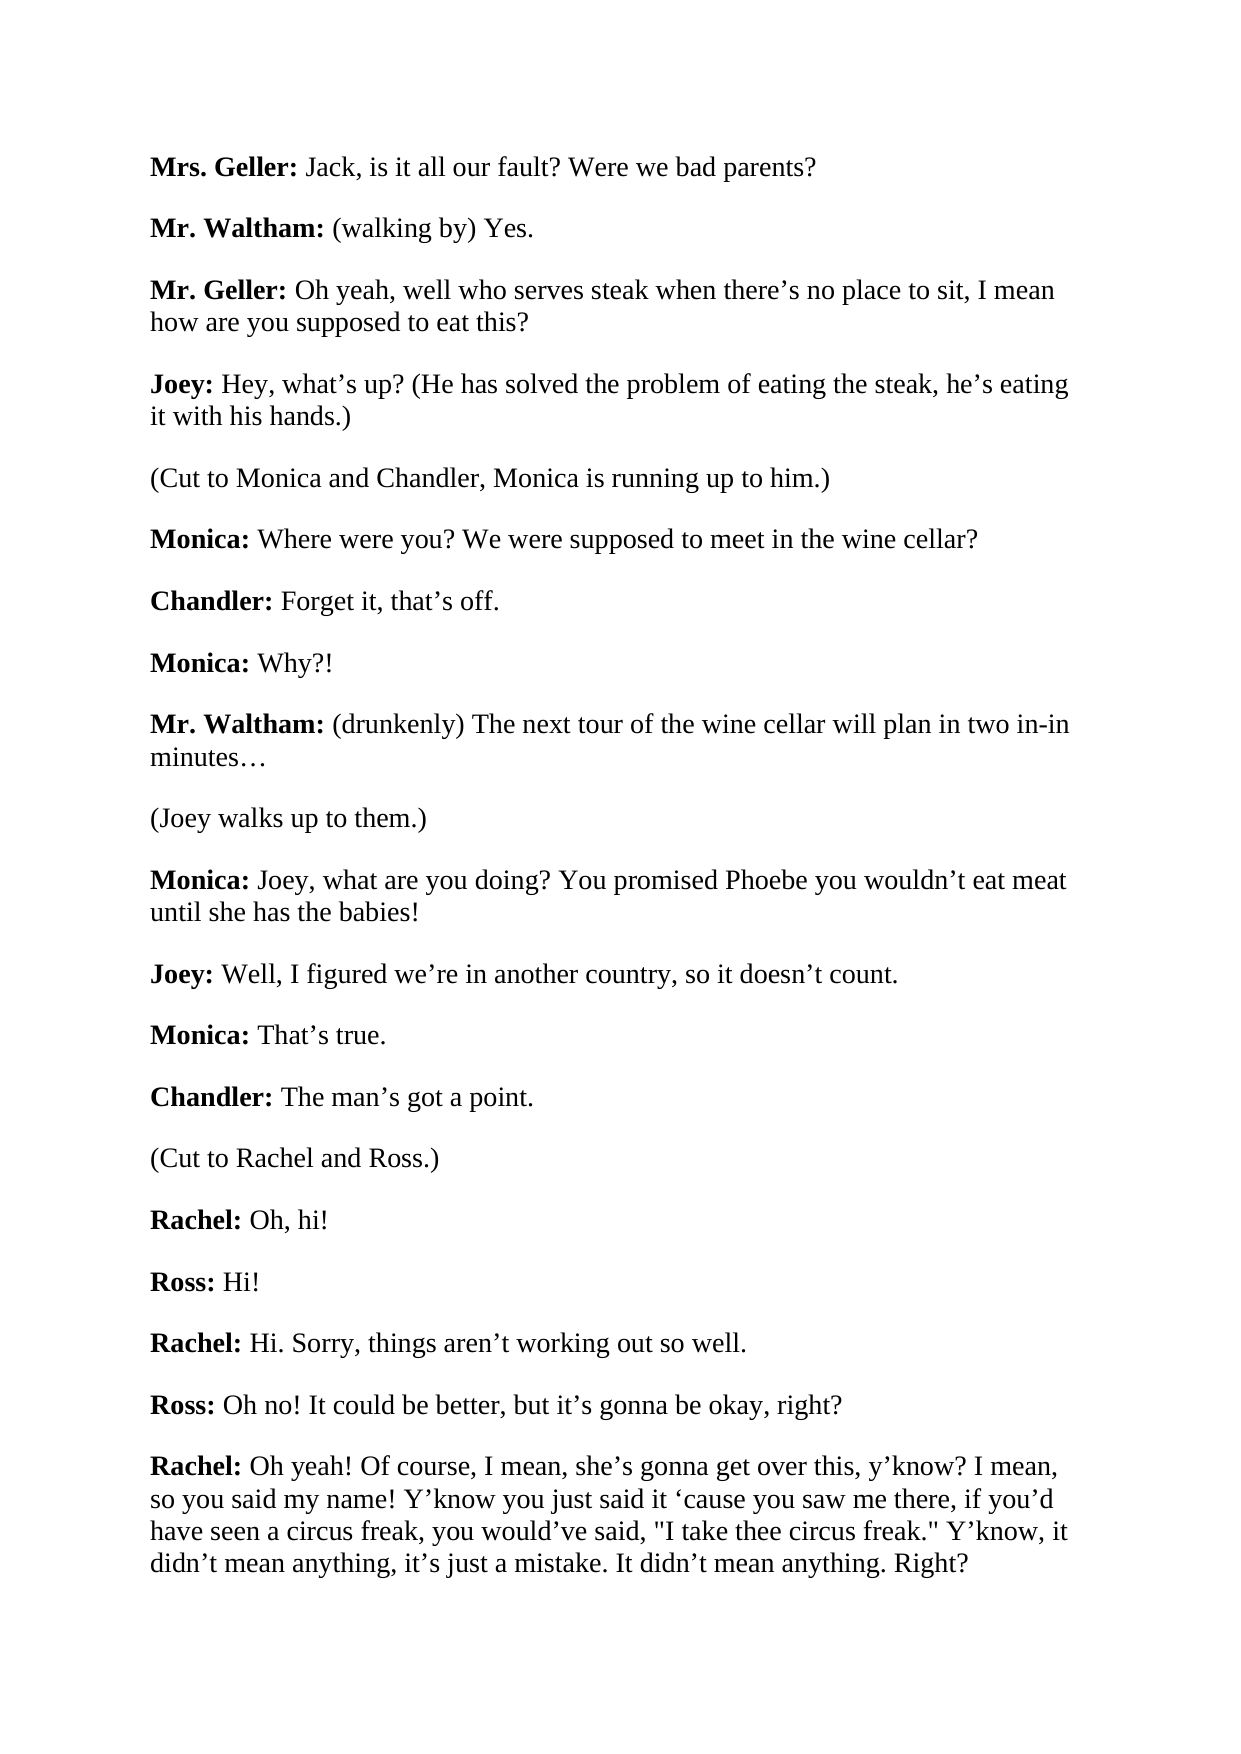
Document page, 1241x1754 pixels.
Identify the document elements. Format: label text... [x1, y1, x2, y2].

text Ross: Hi! [150, 1264, 1090, 1297]
text Rachel: Oh yeah! Of course, I mean, she’s gonna get over this, y’know? I mean, so you said my name! Y’know you just said it ‘cause you saw me there, if you’d have seen a circus freak, you would’ve said, "I take thee circus freak." Y’know, it didn’t mean anything, it’s just a mistake. It didn’t mean anything. Right? [150, 1449, 1090, 1579]
text (Cut to Monica and Chandler, Monica is running up to him.) [150, 461, 1090, 493]
text Chandler: The man’s got a point. [150, 1080, 1090, 1112]
text Mrs. Geller: Jack, is it all our fault? Were we bad parents? [150, 150, 1090, 182]
text Rachel: Hi. Sorry, things aren’t working out so well. [150, 1326, 1090, 1358]
text Joey: Hey, what’s up? (He has solved the problem of eating the steak, he’s eating it with his hands.) [150, 367, 1090, 432]
text Mr. Geller: Oh yeah, well who serves steak when there’s no place to sit, I mean how are you supposed to eat this? [150, 273, 1090, 338]
text (Joey walks up to them.) [150, 801, 1090, 834]
text (Cut to Rachel and Ross.) [150, 1141, 1090, 1174]
text Monica: Where were you? We were supposed to meet in the wine cellar? [150, 523, 1090, 555]
text Rachel: Oh, hi! [150, 1203, 1090, 1235]
text Mr. Waltham: (walking by) Yes. [150, 212, 1090, 244]
text Joey: Well, I figured we’re in another country, so it doesn’t count. [150, 957, 1090, 989]
text Ross: Oh no! It could be better, but it’s gonna be okay, right? [150, 1388, 1090, 1420]
text Monica: Why?! [150, 646, 1090, 678]
text Monica: Joey, what are you doing? You promised Phoebe you wouldn’t eat meat until she has the babies! [150, 863, 1090, 928]
text Monica: That’s true. [150, 1018, 1090, 1051]
text Mr. Waltham: (drunkenly) The next tour of the wine cellar will plan in two in-in minutes… [150, 707, 1090, 772]
text Chandler: Forget it, that’s off. [150, 584, 1090, 617]
